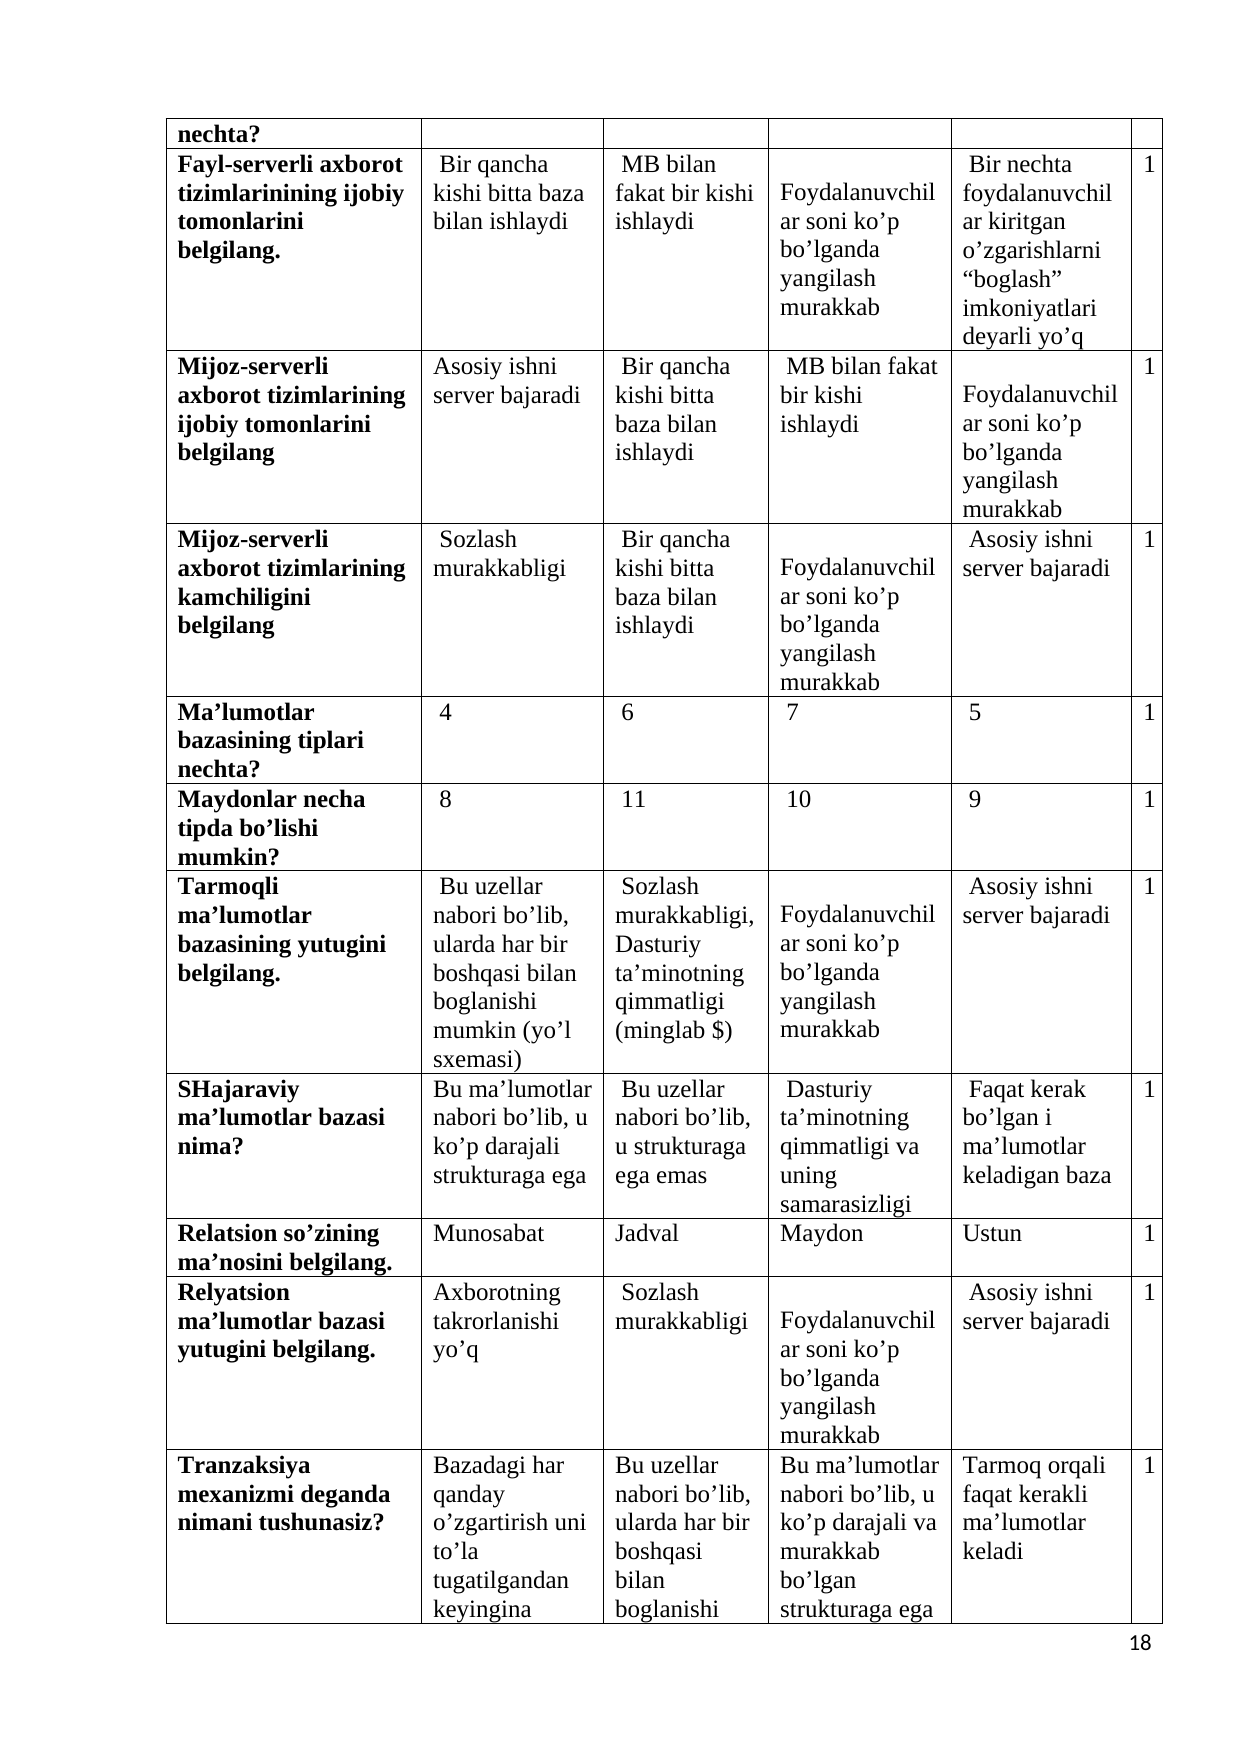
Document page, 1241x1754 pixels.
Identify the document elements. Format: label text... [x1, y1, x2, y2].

table_cell Asosiy ishni server bajaradi [952, 524, 1131, 696]
table_cell 11 [604, 784, 768, 870]
table_cell Tarmoqli ma’lumotlar bazasining yutugini belgilang. [167, 871, 421, 1073]
table_cell Relatsion so’zining ma’nosini belgilang. [167, 1219, 421, 1276]
table_cell Relyatsion ma’lumotlar bazasi yutugini belgilang. [167, 1277, 421, 1449]
table_cell 1 [1132, 149, 1162, 350]
table_cell MB bilan fakat bir kishi ishlaydi [604, 149, 768, 350]
table_cell Asosiy ishni server bajaradi [952, 871, 1131, 1073]
table_cell 7 [769, 697, 951, 783]
table_cell 5 [952, 697, 1131, 783]
table_cell Sozlash murakkabligi [422, 524, 603, 696]
table_cell Ustun [952, 1219, 1131, 1276]
table_cell 1 [1132, 697, 1162, 783]
table_cell Mijoz-serverli axborot tizimlarining ijobiy tomonlarini belgilang [167, 351, 421, 523]
table_cell 4 [422, 697, 603, 783]
table_cell MB bilan fakat bir kishi ishlaydi [769, 351, 951, 523]
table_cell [769, 1450, 951, 1622]
table_cell Sozlash murakkabligi [604, 1277, 768, 1449]
table_cell Mijoz-serverli axborot tizimlarining kamchiligini belgilang [167, 524, 421, 696]
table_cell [952, 1450, 1131, 1622]
table_cell 7 [769, 119, 951, 148]
table_cell 1 [1132, 1277, 1162, 1449]
table_cell Bu ma’lumotlar nabori bo’lib, u ko’p darajali strukturaga ega [422, 1074, 603, 1217]
table_cell Dasturiy ta’minotning qimmatligi va uning samarasizligi [769, 1074, 951, 1217]
table_cell 6 [604, 697, 768, 783]
table_cell 1 [1132, 524, 1162, 696]
table_cell Bu uzellar nabori bo’lib, u strukturaga ega emas [604, 1074, 768, 1217]
table_cell 9 [952, 784, 1131, 870]
table_cell Foydalanuvchilar soni ko’p bo’lganda yangilash murakkab [769, 524, 951, 696]
table_cell Foydalanuvchilar soni ko’p bo’lganda yangilash murakkab [769, 149, 951, 350]
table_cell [604, 1450, 768, 1622]
table_cell Bu uzellar nabori bo’lib, ularda har bir boshqasi bilan boglanishi mumkin (yo’l sxemasi) [422, 871, 603, 1073]
table_cell Foydalanuvchilar soni ko’p bo’lganda yangilash murakkab [769, 871, 951, 1073]
table_cell Maydonlar necha tipda bo’lishi mumkin? [167, 784, 421, 870]
table_cell 5 [422, 119, 603, 148]
table_cell Bir qancha kishi bitta baza bilan ishlaydi [604, 351, 768, 523]
table_cell 1 [1132, 1074, 1162, 1217]
table_cell 1 [1132, 351, 1162, 523]
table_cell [167, 119, 421, 148]
table_cell Bir nechta foydalanuvchilar kiritgan o’zgarishlarni “boglash” imkoniyatlari deyarli yo’q [952, 149, 1131, 350]
table_cell 1 [1132, 119, 1162, 148]
table_cell Foydalanuvchilar soni ko’p bo’lganda yangilash murakkab [952, 351, 1131, 523]
table_cell 1 [1132, 871, 1162, 1073]
table_cell 1 [1132, 1219, 1162, 1276]
table_cell Jadval [604, 1219, 768, 1276]
table_cell Axborotning takrorlanishi yo’q [422, 1277, 603, 1449]
table_cell 6 [604, 119, 768, 148]
table_cell Sozlash murakkabligi, Dasturiy ta’minotning qimmatligi (minglab $) [604, 871, 768, 1073]
table_cell Asosiy ishni server bajaradi [952, 1277, 1131, 1449]
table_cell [167, 1450, 421, 1622]
table_cell Bir qancha kishi bitta baza bilan ishlaydi [604, 524, 768, 696]
table_cell 8 [422, 784, 603, 870]
table_cell 8 [952, 119, 1131, 148]
table_cell 10 [769, 784, 951, 870]
table_cell Ma’lumotlar bazasining tiplari nechta? [167, 697, 421, 783]
table_cell Fayl-serverli axborot tizimlarinining ijobiy tomonlarini belgilang. [167, 149, 421, 350]
table_cell 1 [1132, 784, 1162, 870]
table_cell Bir qancha kishi bitta baza bilan ishlaydi [422, 149, 603, 350]
table_cell Maydon [769, 1219, 951, 1276]
table_cell 1 [1132, 1450, 1162, 1622]
table_cell Asosiy ishni server bajaradi [422, 351, 603, 523]
table_cell SHajaraviy ma’lumotlar bazasi nima? [167, 1074, 421, 1217]
table_cell Munosabat [422, 1219, 603, 1276]
table_cell Foydalanuvchilar soni ko’p bo’lganda yangilash murakkab [769, 1277, 951, 1449]
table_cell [422, 1450, 603, 1622]
table_cell Faqat kerak bo’lgan i ma’lumotlar keladigan baza [952, 1074, 1131, 1217]
